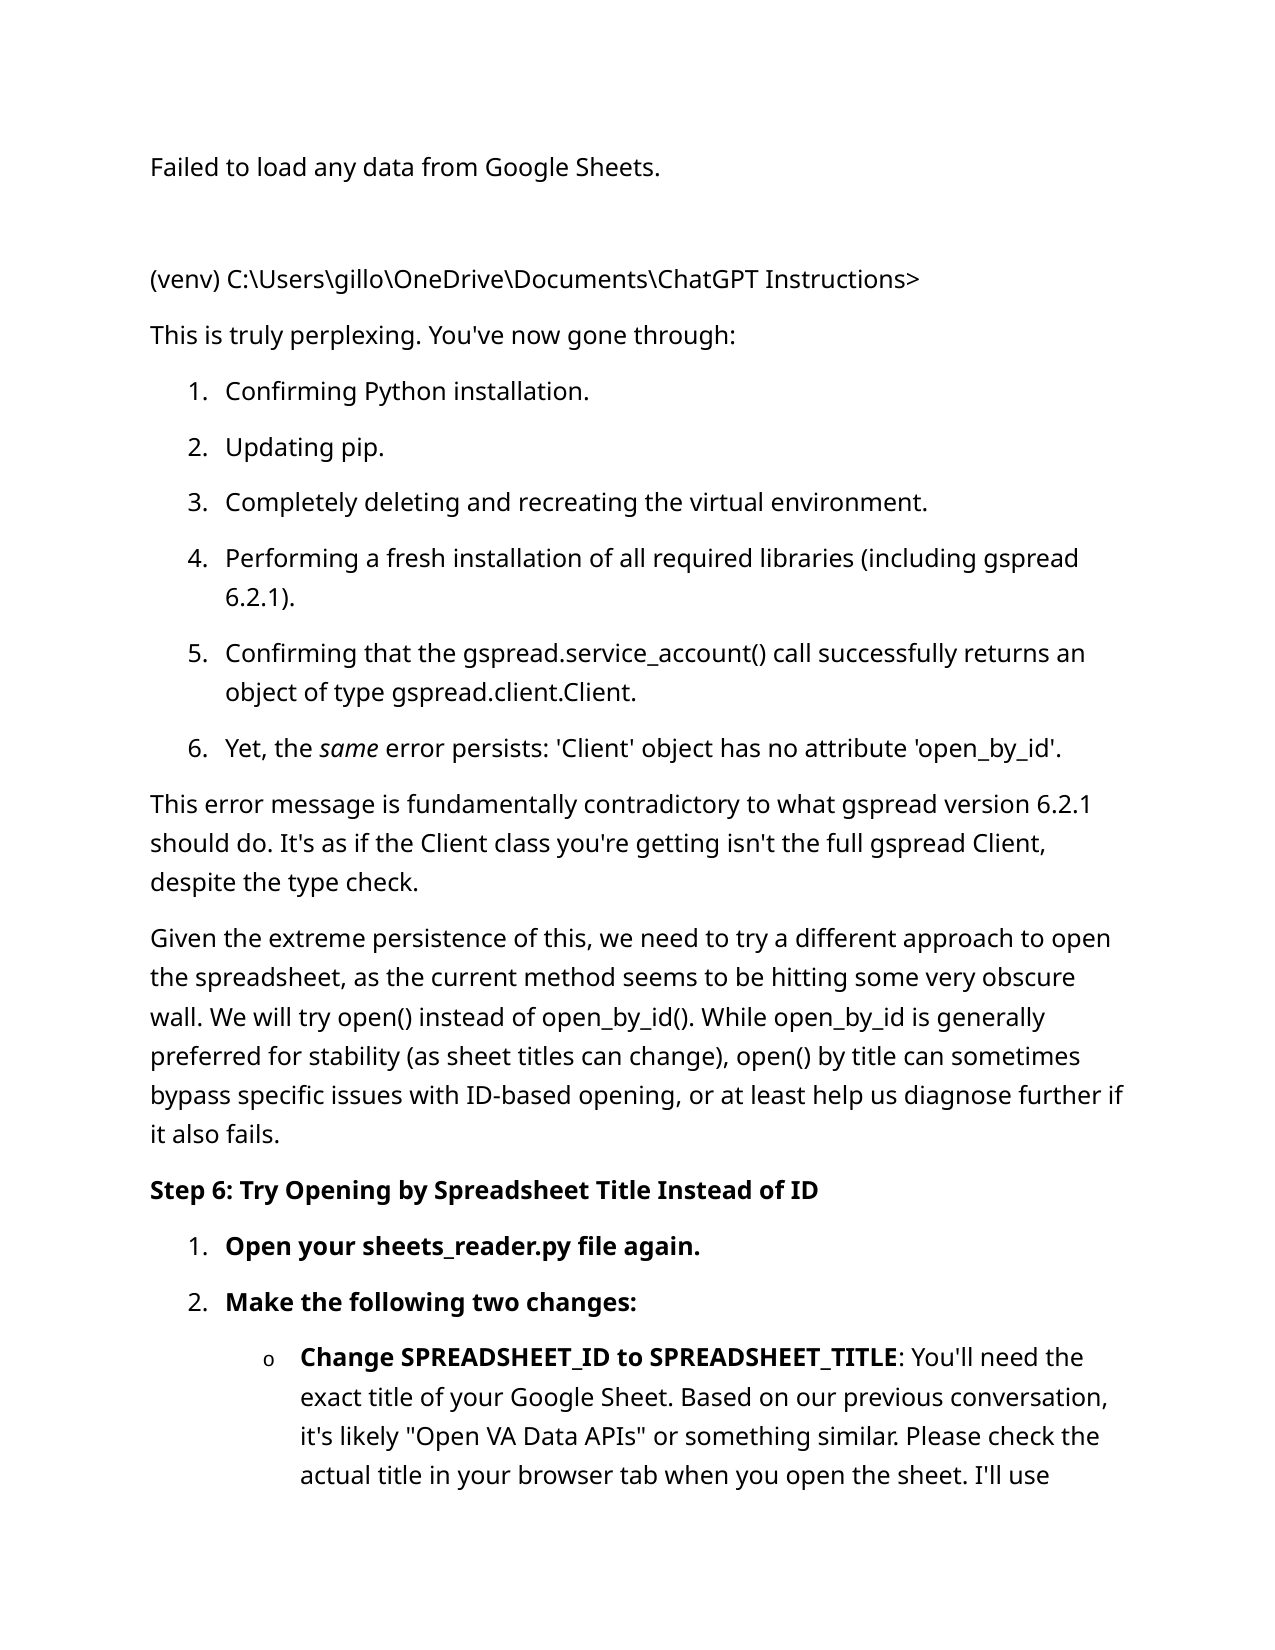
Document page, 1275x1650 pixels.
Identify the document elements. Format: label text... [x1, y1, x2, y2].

text This error message is fundamentally contradictory to what gspread version 6.2.1 should do. It's as if the Client class you're getting isn't the full gspread Client, despite the type check. [150, 787, 1125, 899]
list Performing a fresh installation of all required libraries (including gspread 6.2.1). [187, 541, 1125, 614]
text This is truly perplexing. You've now gone through: [150, 317, 1125, 352]
list Confirming Python installation. [187, 373, 1125, 407]
list Confirming that the gspread.service_account() call successfully returns an object of type gspread.client.Client. [187, 636, 1125, 709]
list Completely deleting and recreating the virtual environment. [187, 485, 1125, 519]
list Make the following two changes: [187, 1284, 1125, 1318]
list Yet, the same error persists: 'Client' object has no attribute 'open_by_id'. [187, 731, 1125, 765]
text Given the extreme persistence of this, we need to try a different approach to open the spreadsheet, as the current method seems to be hitting some very obscure wall. We will try open() instead of open_by_id(). While open_by_id is generally preferred for stability (as sheet titles can change), open() by title can sometimes bypass specific issues with ID-based opening, or at least help us diagnose further if it also fails. [150, 921, 1125, 1151]
text Step 6: Try Opening by Spreadsheet Title Instead of ID [150, 1172, 1125, 1207]
list Open your sheets_reader.py file again. [187, 1228, 1125, 1262]
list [262, 1340, 1125, 1492]
text (venv) C:\Users\gillo\OneDrive\Documents\ChatGPT Instructions> [150, 262, 1125, 296]
text Failed to load any data from Google Sheets. [150, 150, 1125, 184]
list Updating pip. [187, 429, 1125, 463]
